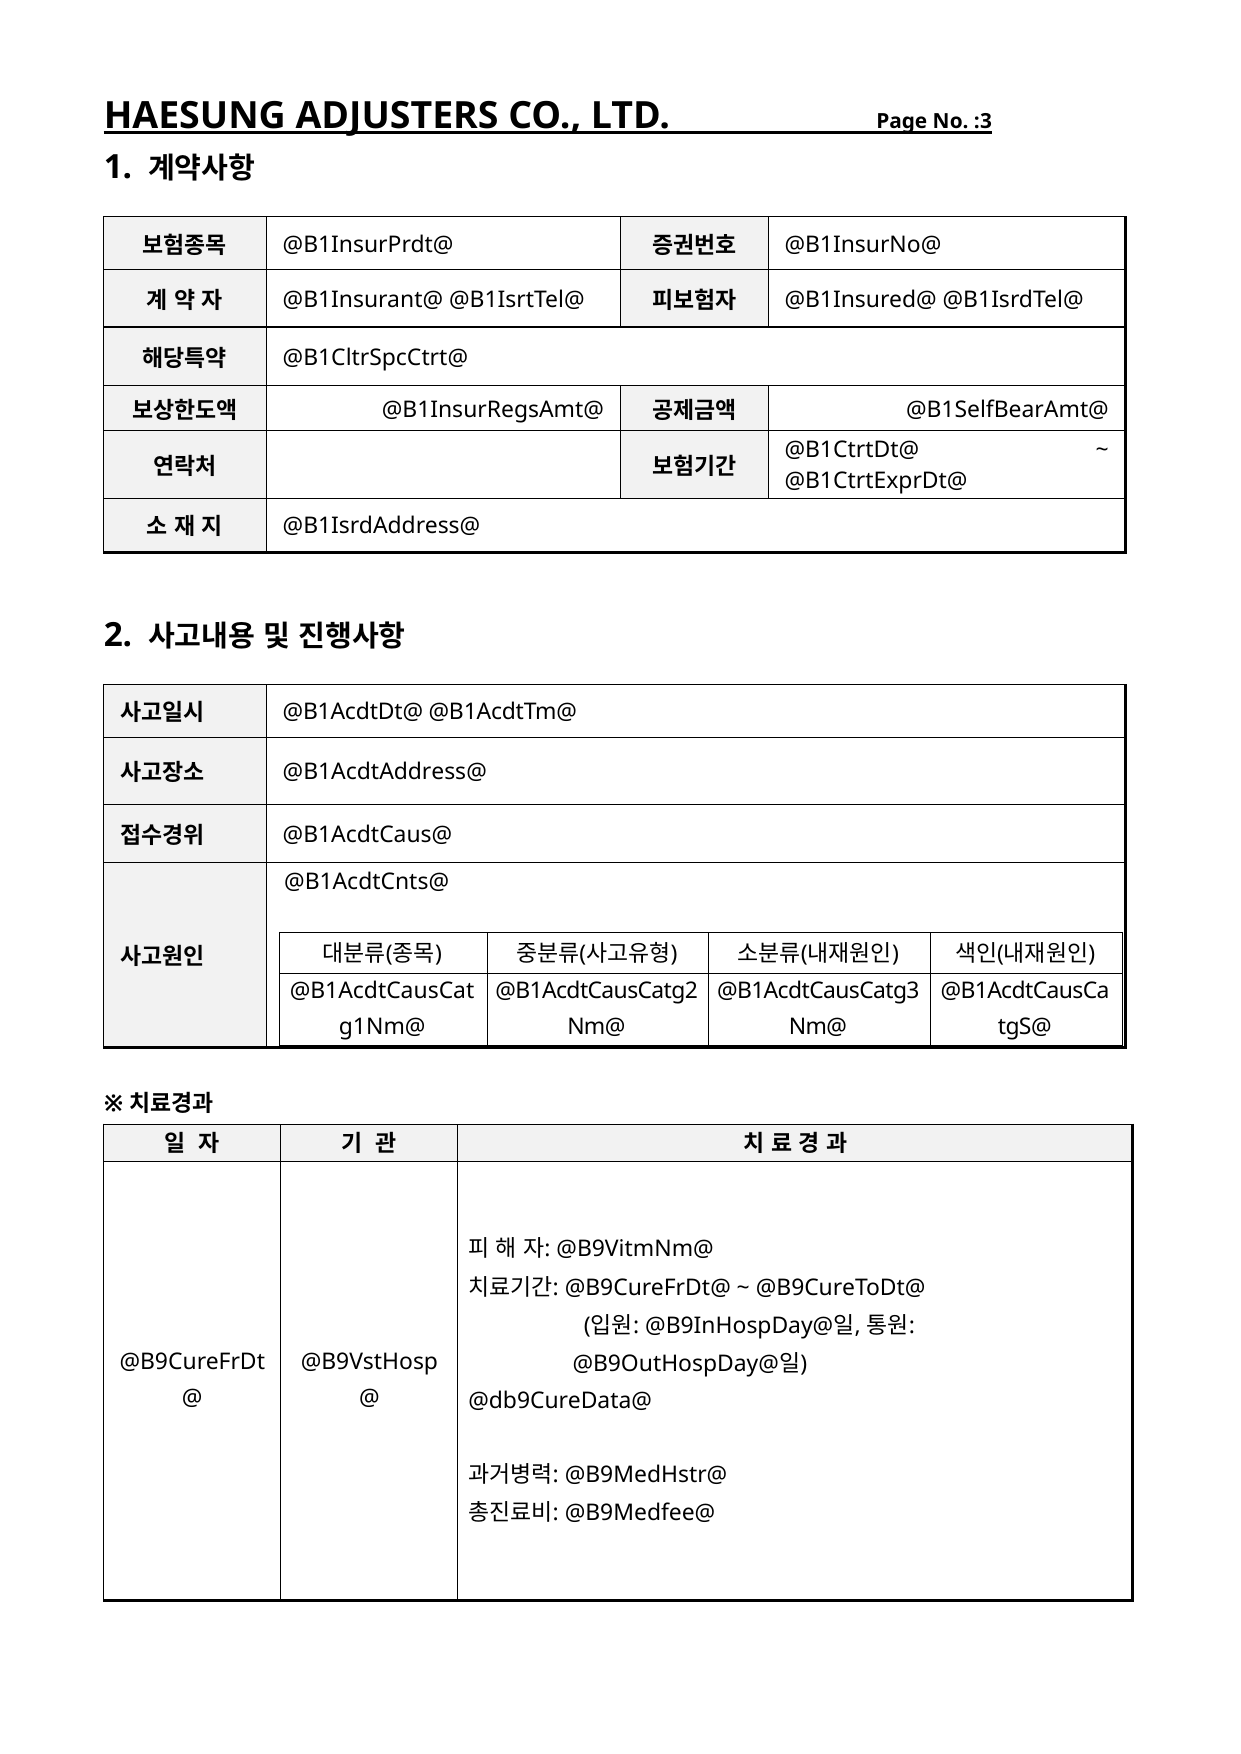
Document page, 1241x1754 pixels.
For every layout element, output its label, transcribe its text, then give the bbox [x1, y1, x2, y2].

table_cell 보상한도액 [104, 386, 266, 430]
table_header 보험종목 [104, 217, 266, 269]
table_cell 보험기간 [621, 431, 768, 498]
table_cell 피 해 자: @B9VitmNm@ 치료기간: @B9CureFrDt@ ~ @B9CureToDt@ (입원: @B9InHospDay@일, 통원: @B9OutHospDay@일) @db9CureData@ 과거병력: @B9MedHstr@ 총진료비: @B9Medfee@ [458, 1162, 1131, 1599]
table_header 증권번호 [621, 217, 768, 269]
list 계약사항 [103, 143, 1137, 189]
table_header 사고일시 [104, 685, 266, 737]
table_cell @B1AcdtAddress@ [267, 738, 1124, 804]
table_cell 사고장소 [104, 738, 266, 804]
list 사고내용 및 진행사항 [103, 611, 1137, 656]
table_header @B1AcdtDt@ @B1AcdtTm@ [267, 685, 1124, 737]
table_cell @B1SelfBearAmt@ [769, 386, 1124, 430]
table_cell @B1Insured@ @B1IsrdTel@ [769, 270, 1124, 326]
table_cell @B1AcdtCnts@ [267, 863, 1124, 1046]
table_header @B1InsurNo@ [769, 217, 1124, 269]
table_cell @B1CltrSpcCtrt@ [267, 328, 1124, 385]
table_cell @B9VstHosp@ [281, 1162, 457, 1599]
table_header 치 료 경 과 [458, 1125, 1131, 1161]
text ※ 치료경과 [103, 1085, 1137, 1118]
table_cell @B9CureFrDt@ [104, 1162, 280, 1599]
table_cell 접수경위 [104, 805, 266, 862]
table_cell 해당특약 [104, 328, 266, 385]
table_header 기 관 [281, 1125, 457, 1161]
table_header 일 자 [104, 1125, 280, 1161]
table_cell 계 약 자 [104, 270, 266, 326]
table_cell 피보험자 [621, 270, 768, 326]
table_cell @B1IsrdAddress@ [267, 499, 1124, 551]
table_cell @B1CtrtDt@ ~ @B1CtrtExprDt@ [769, 431, 1124, 498]
table_cell 공제금액 [621, 386, 768, 430]
table_cell 연락처 [104, 431, 266, 498]
table_cell @B1AcdtCaus@ [267, 805, 1124, 862]
table_cell @B1InsurRegsAmt@ [267, 386, 620, 430]
table_cell 소 재 지 [104, 499, 266, 551]
table_cell @B1Insurant@ @B1IsrtTel@ [267, 270, 620, 326]
table_cell 사고원인 [104, 863, 266, 1046]
table_cell [267, 431, 620, 498]
table_header @B1InsurPrdt@ [267, 217, 620, 269]
